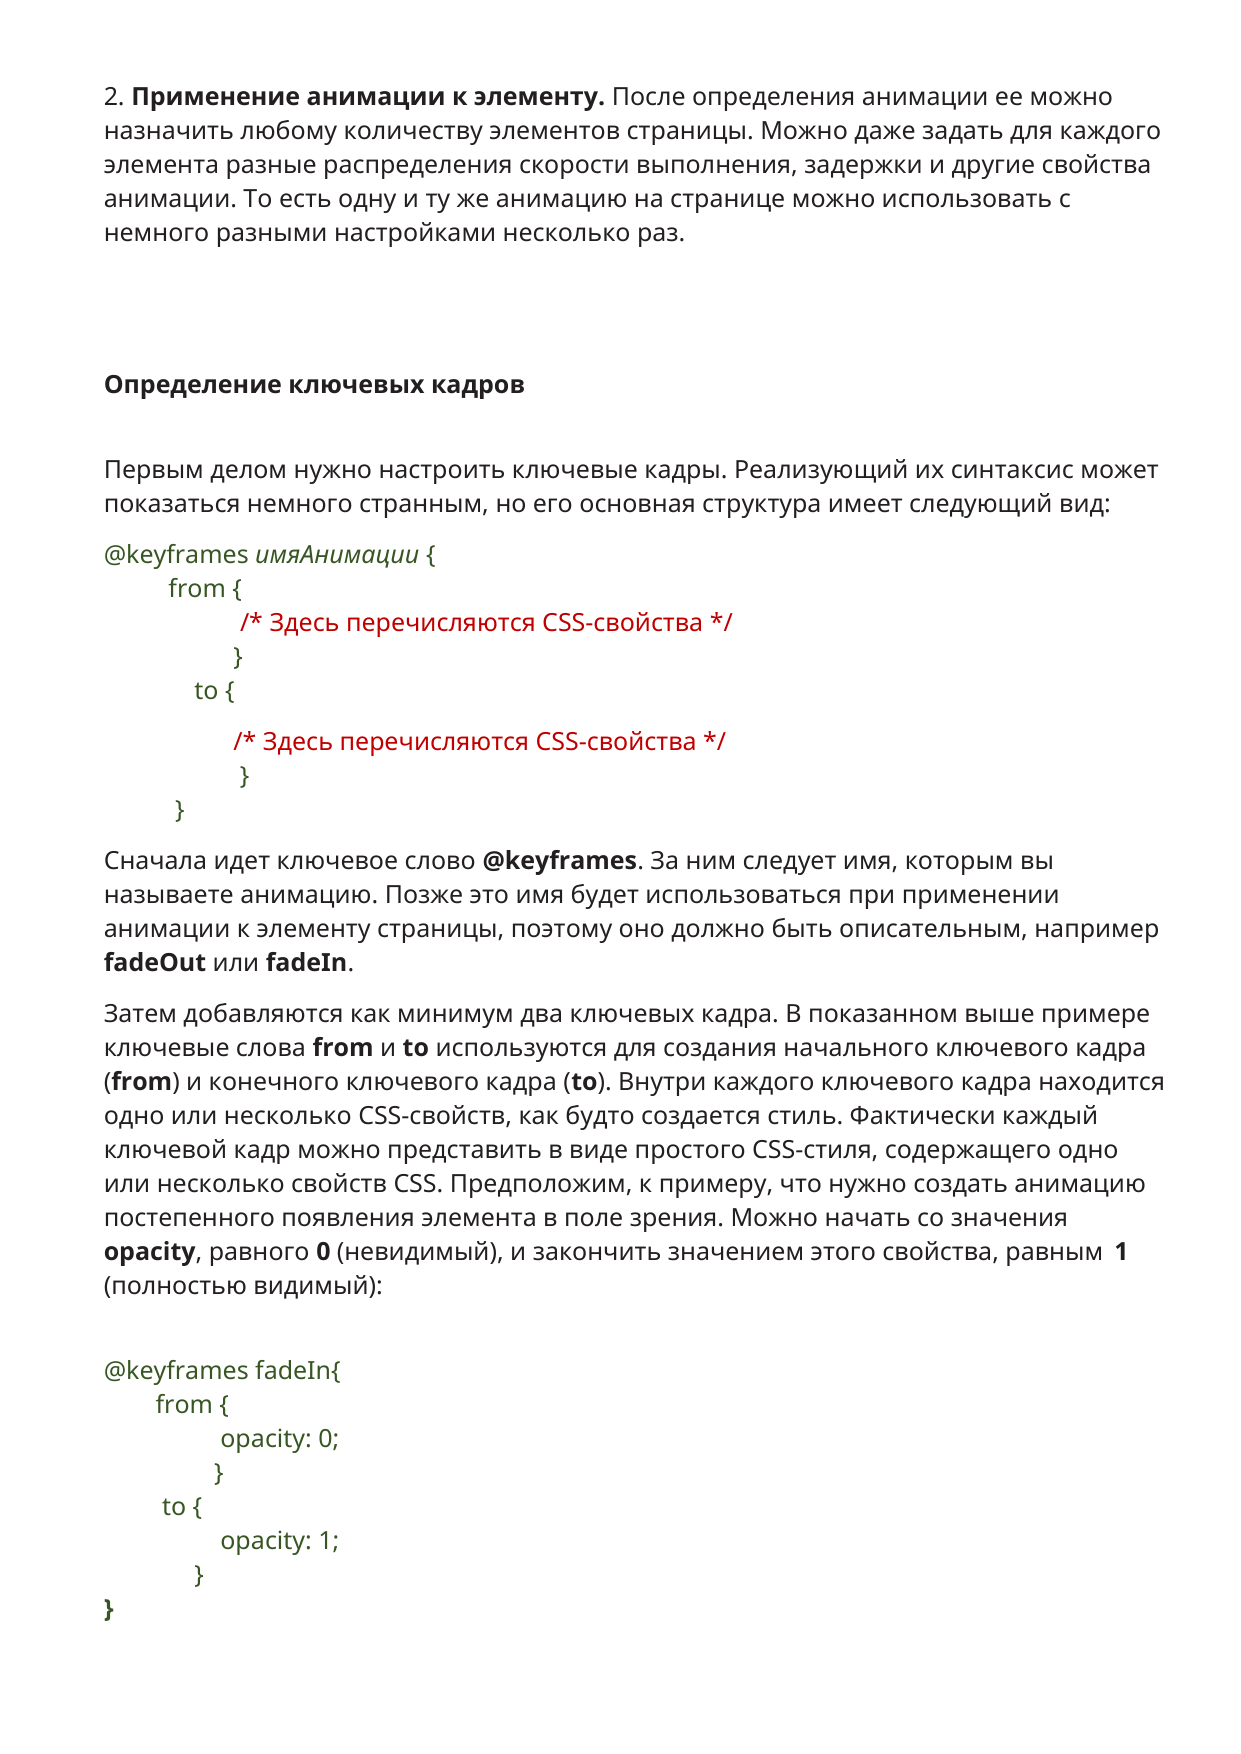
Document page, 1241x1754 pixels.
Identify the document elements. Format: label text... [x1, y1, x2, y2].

text Затем добавляются как минимум два ключевых кадра. В показанном выше примере ключевые слова from и to используются для создания начального ключевого кадра (from) и конечного ключевого кадра (to). Внутри каждого ключевого кадра находится одно или несколько CSS-свойств, как будто создается стиль. Фактически каждый ключевой кадр можно представить в виде простого CSS-стиля, содержащего одно или несколько свойств CSS. Предположим, к примеру, что нужно создать анимацию постепенного появления элемента в поле зрения. Можно начать со значения opacity, равного 0 (невидимый), и закончить значением этого свойства, равным 1 (полностью видимый): [103, 995, 1167, 1302]
text Первым делом нужно настроить ключевые кадры. Реализующий их синтаксис может показаться немного странным, но его основная структура имеет следующий вид: [103, 418, 1167, 520]
text Определение ключевых кадров [103, 367, 1167, 401]
text Сначала идет ключевое слово @keyframes. За ним следует имя, которым вы называете анимацию. Позже это имя будет использоваться при применении анимации к элементу страницы, поэтому оно должно быть описательным, например fadeOut или fadeIn. [103, 842, 1167, 978]
text @keyframes имяАнимации { from { /* Здесь перечисляются CSS-свойства */ } to { [103, 536, 1167, 707]
text @keyframes fadeIn{ from { opacity: 0; } to { opacity: 1; } } [103, 1318, 1167, 1625]
text /* Здесь перечисляются CSS-свойства */ } } [103, 723, 1167, 826]
text 2. Применение анимации к элементу. После определения анимации ее можно назначить любому количеству элементов страницы. Можно даже задать для каждого элемента разные распределения скорости выполнения, задержки и другие свойства анимации. То есть одну и ту же анимацию на странице можно использовать с немного разными настройками несколько раз. [103, 44, 1167, 249]
